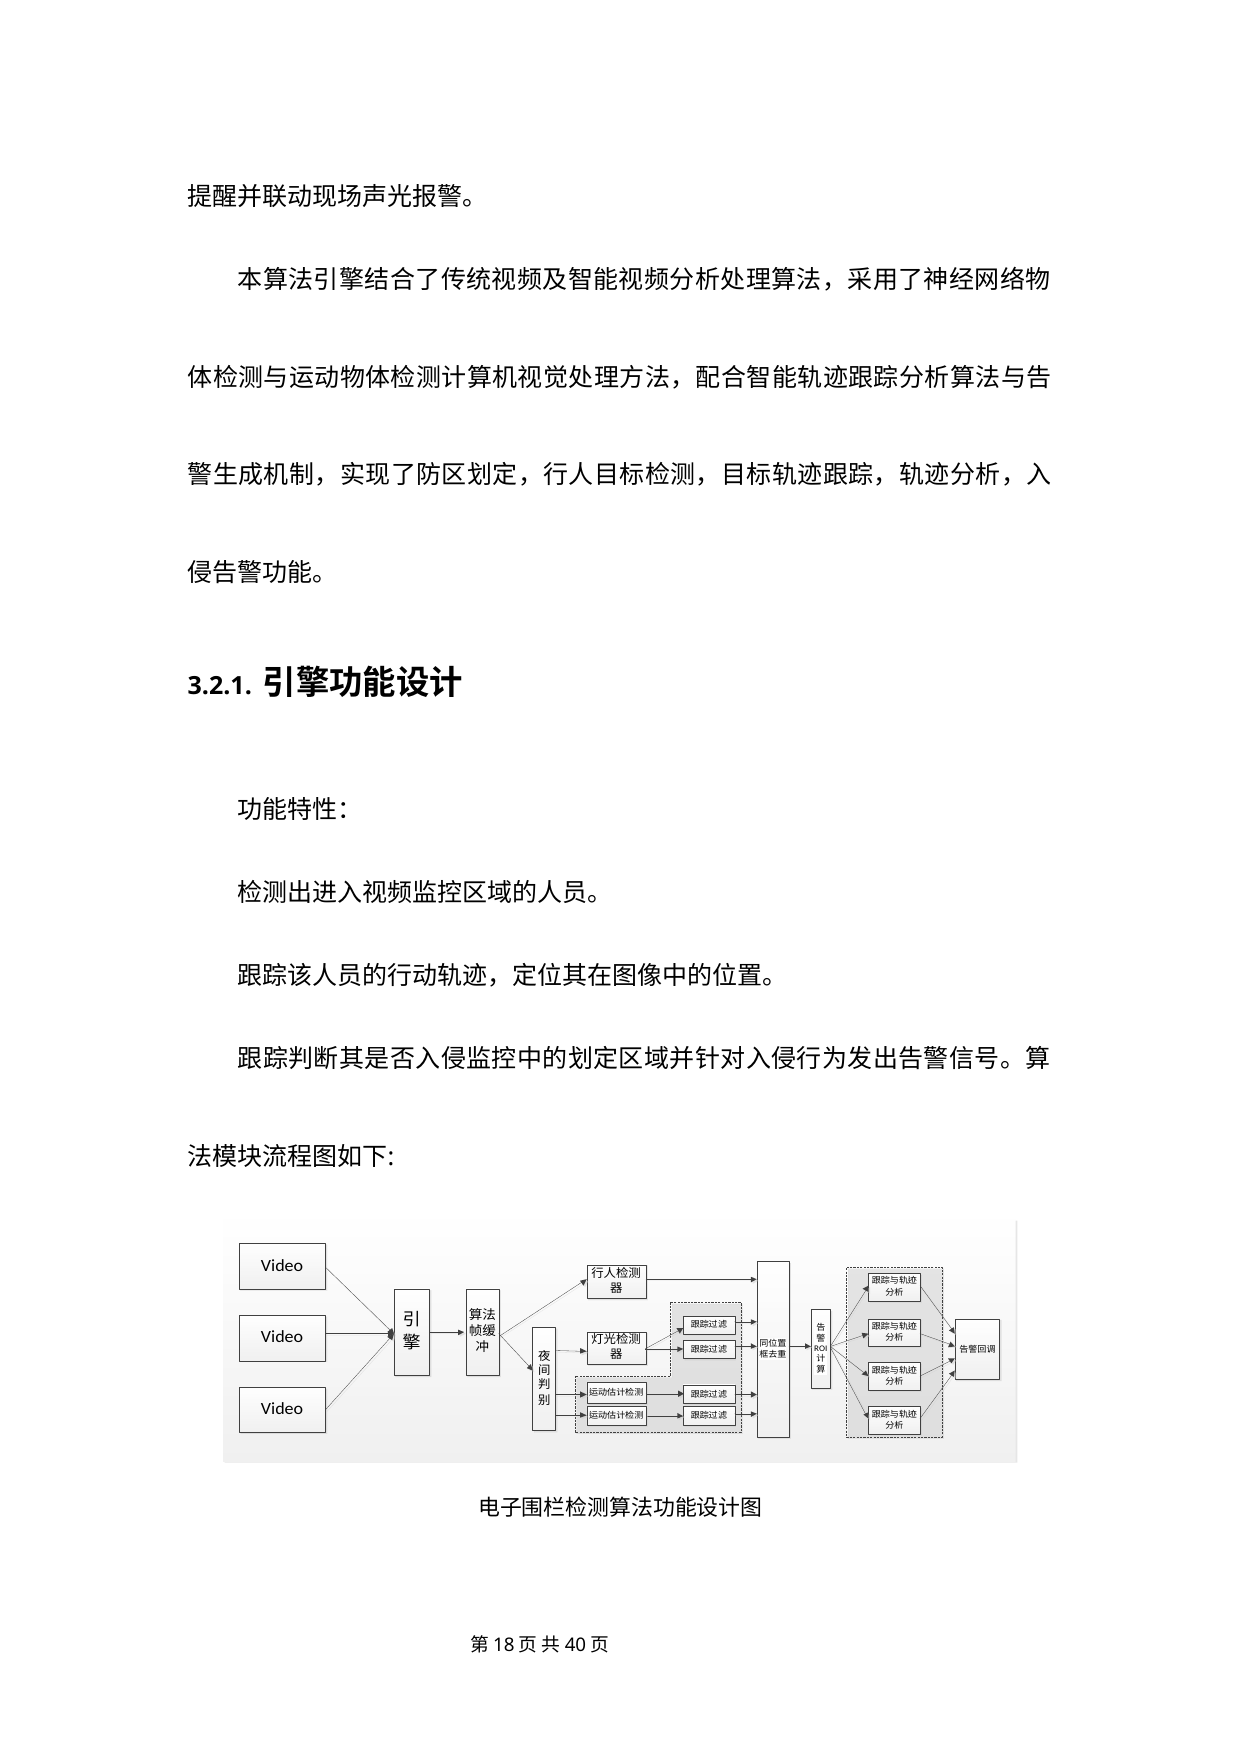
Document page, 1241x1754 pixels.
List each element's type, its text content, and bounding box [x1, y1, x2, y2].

subtitle 引擎功能设计 [187, 648, 1053, 713]
text 功能特性： [187, 775, 1053, 840]
text 本算法引擎结合了传统视频及智能视频分析处理算法，采用了神经网络物体检测与运动物体检测计算机视觉处理方法，配合智能轨迹跟踪分析算法与告警生成机制，实现了防区划定，行人目标检测，目标轨迹跟踪，轨迹分析，入侵告警功能。 [187, 245, 1053, 603]
text 电子围栏检测算法功能设计图 [187, 1490, 1053, 1522]
text 跟踪判断其是否入侵监控中的划定区域并针对入侵行为发出告警信号。算法模块流程图如下: [187, 1024, 1053, 1187]
text 跟踪该人员的行动轨迹，定位其在图像中的位置。 [187, 941, 1053, 1006]
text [187, 162, 1053, 227]
text 检测出进入视频监控区域的人员。 [187, 858, 1053, 923]
